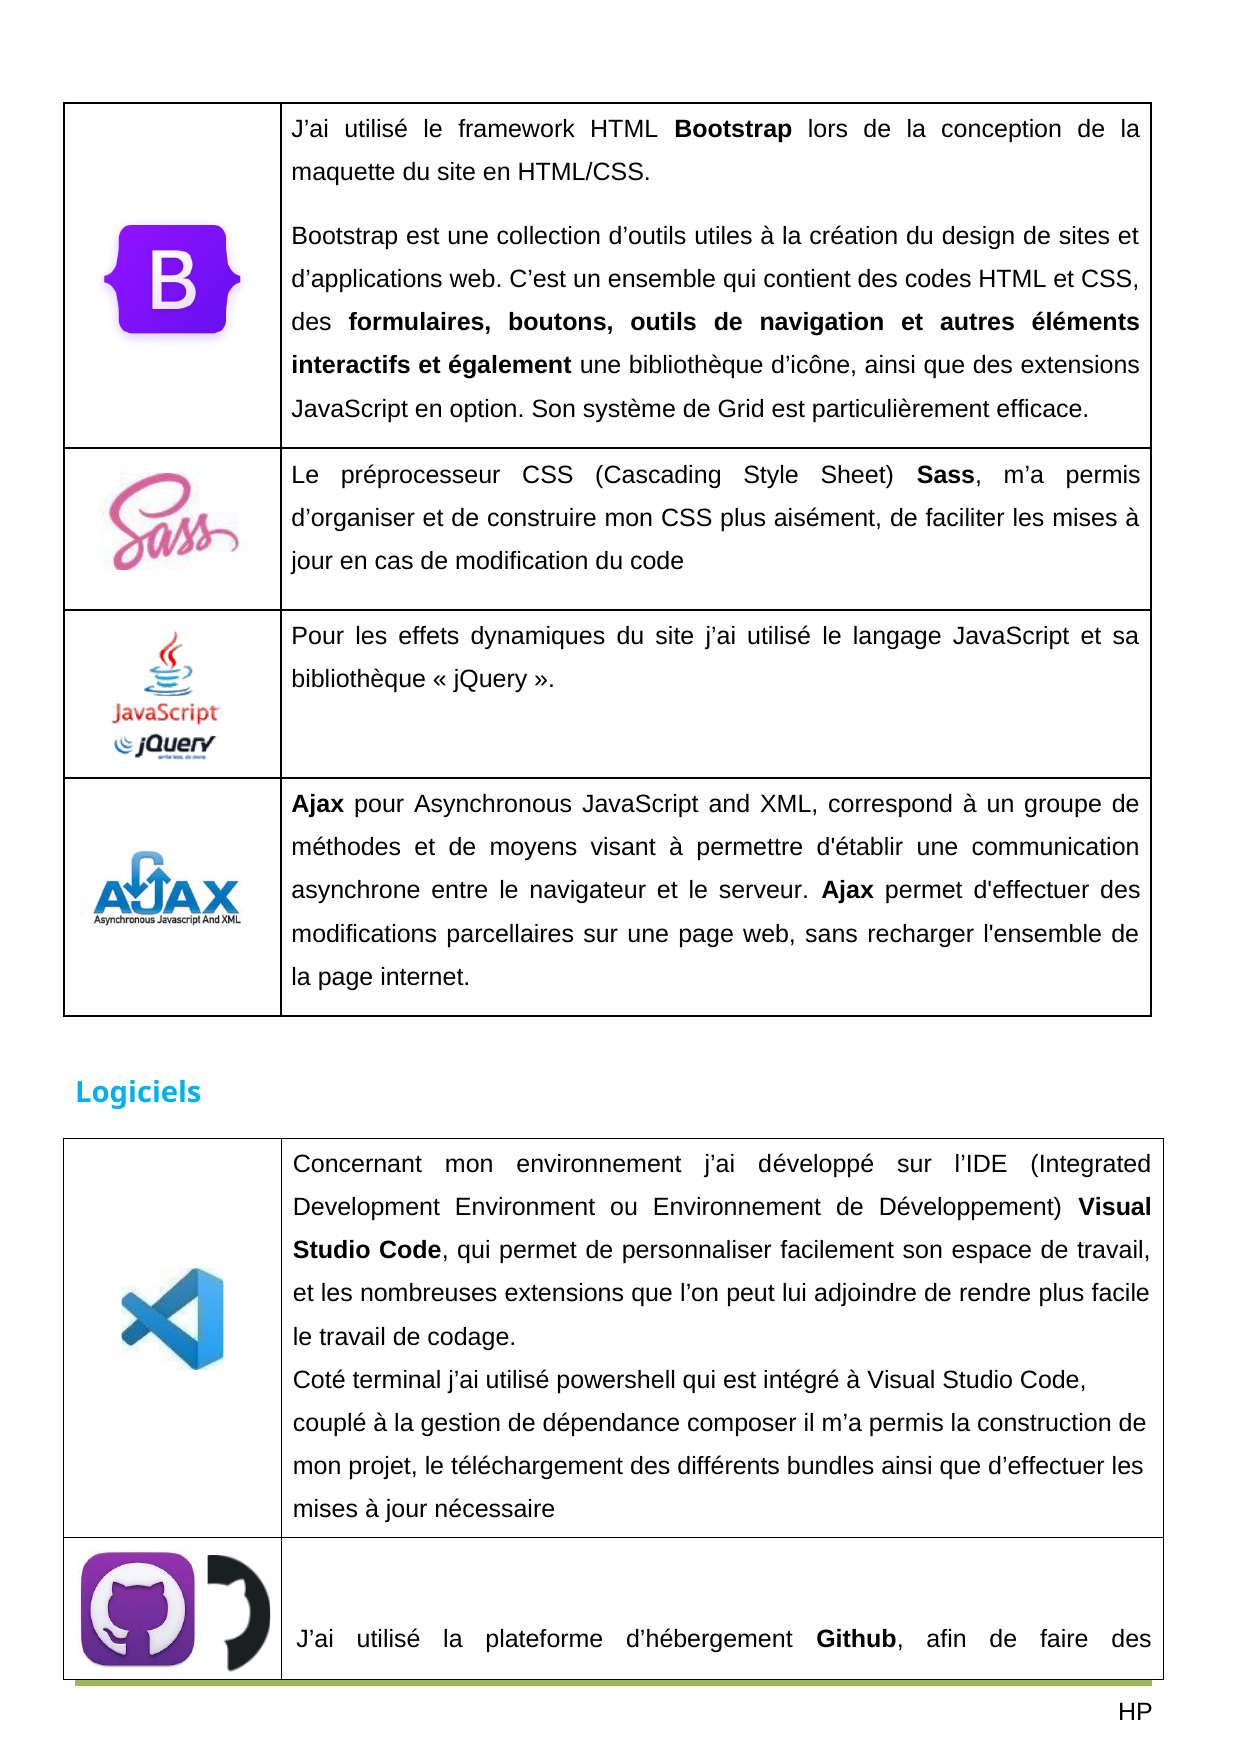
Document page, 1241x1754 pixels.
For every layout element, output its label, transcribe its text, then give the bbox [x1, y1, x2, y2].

table_cell Pour les effets dynamiques du site j’ai utilisé le langage JavaScript et sa bibliothèque « jQuery ». [282, 611, 1150, 777]
table_header Concernant mon environnement j’ai développé sur l’IDE (Integrated Development Environment ou Environnement de Développement) Visual Studio Code, qui permet de personnaliser facilement son espace de travail, et les nombreuses extensions que l’on peut lui adjoindre de rendre plus facile le travail de codage. Coté terminal j’ai utilisé powershell qui est intégré à Visual Studio Code, couplé à la gestion de dépendance composer il m’a permis la construction de mon projet, le téléchargement des différents bundles ainsi que d’effectuer les mises à jour nécessaire [282, 1139, 1163, 1537]
picture [69, 839, 265, 937]
text Logiciels [75, 1071, 1152, 1111]
table_cell [65, 449, 280, 608]
table_cell Le préprocesseur CSS (Cascading Style Sheet) Sass, m’a permis d’organiser et de construire mon CSS plus aisément, de faciliter les mises à jour en cas de modification du code [282, 449, 1150, 608]
picture [82, 628, 242, 767]
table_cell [282, 1538, 1163, 1679]
table_cell [208, 1538, 281, 1679]
picture [82, 473, 253, 570]
picture [92, 212, 252, 345]
picture [67, 1538, 271, 1679]
table_cell Ajax pour Asynchronous JavaScript and XML, correspond à un groupe de méthodes et de moyens visant à permettre d'établir une communication asynchrone entre le navigateur et le serveur. Ajax permet d'effectuer des modifications parcellaires sur une page web, sans recharger l'ensemble de la page internet. [282, 779, 1150, 1015]
table_header [64, 1139, 281, 1537]
table_cell [65, 779, 280, 1015]
table_header [65, 104, 280, 447]
picture [121, 1268, 224, 1370]
table_cell [65, 611, 280, 777]
table_header J’ai utilisé le framework HTML Bootstrap lors de la conception de la maquette du site en HTML/CSS. Bootstrap est une collection d’outils utiles à la création du design de sites et d’applications web. C’est un ensemble qui contient des codes HTML et CSS, des formulaires, boutons, outils de navigation et autres éléments interactifs et également une bibliothèque d’icône, ainsi que des extensions JavaScript en option. Son système de Grid est particulièrement efficace. [282, 104, 1150, 447]
